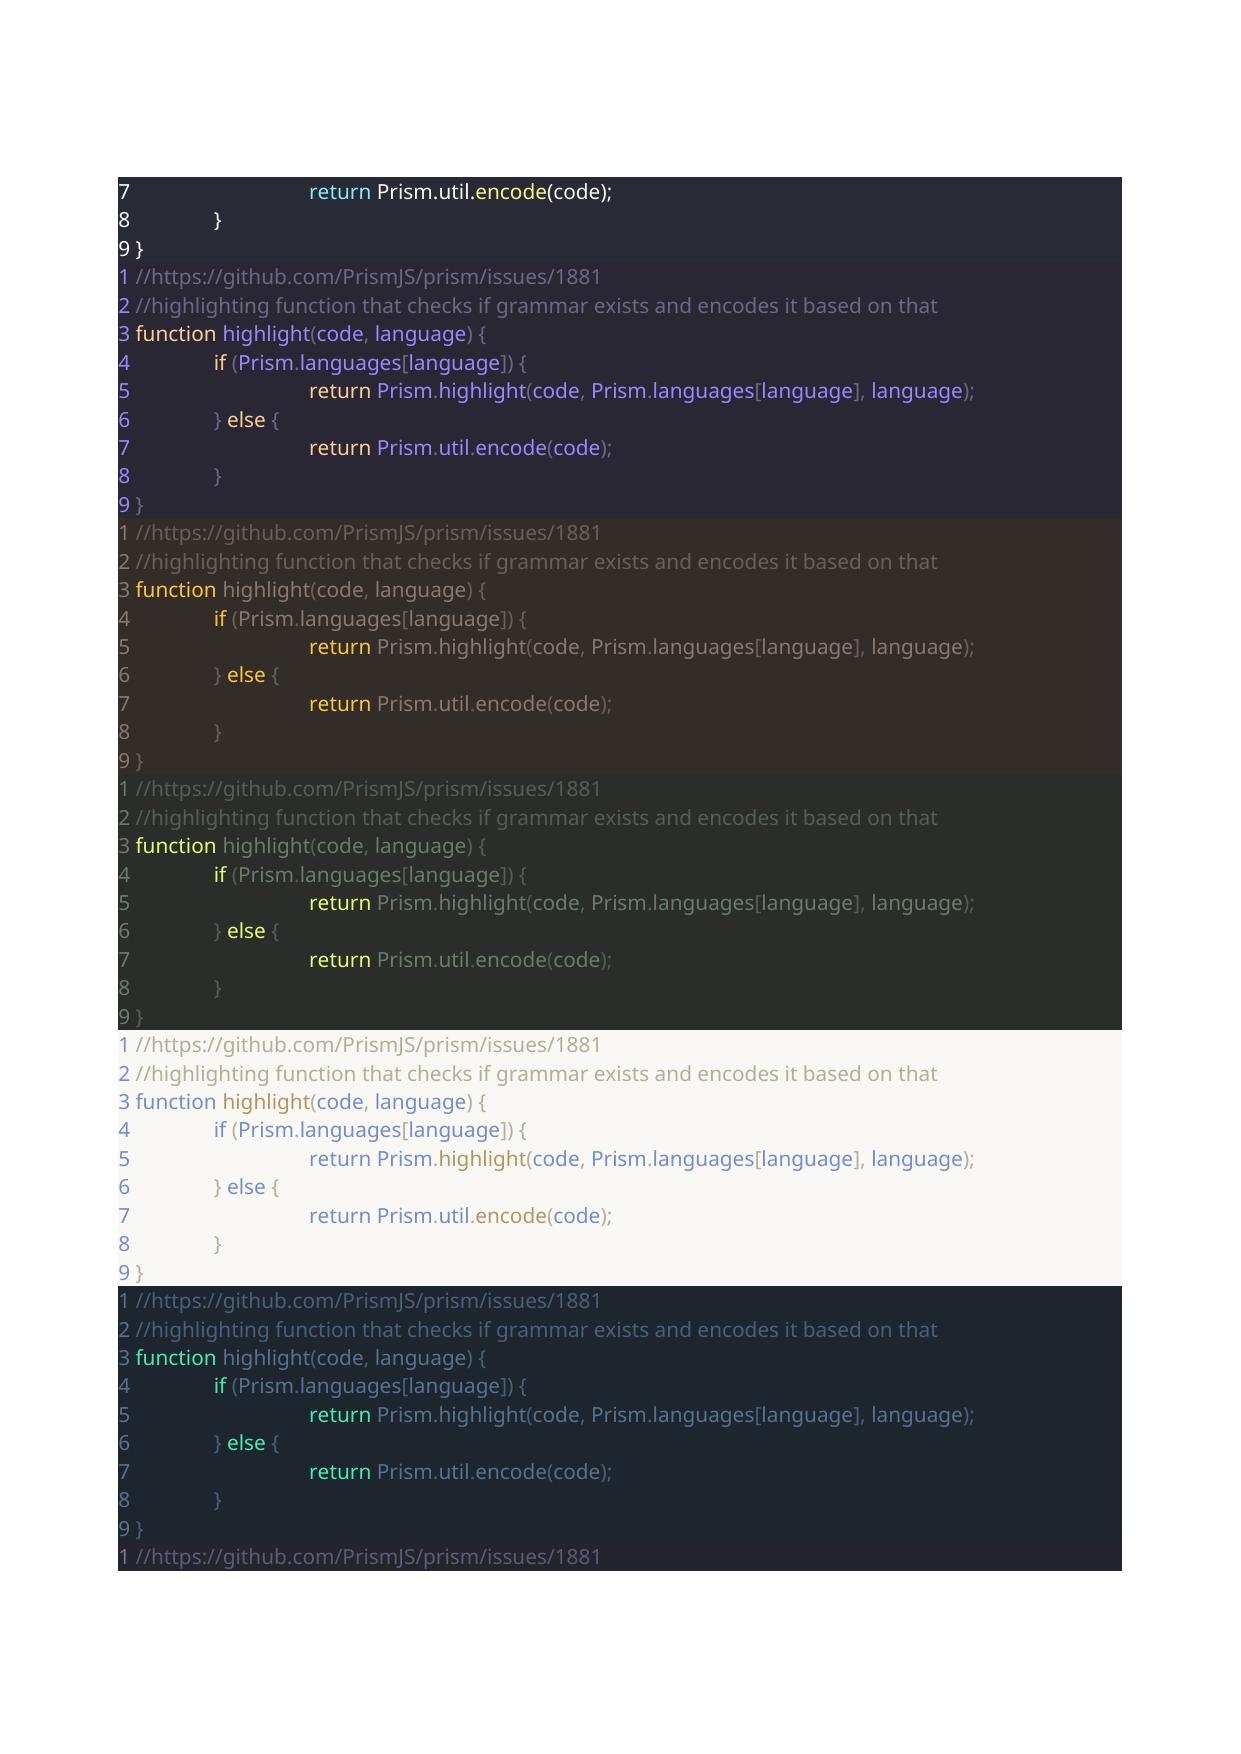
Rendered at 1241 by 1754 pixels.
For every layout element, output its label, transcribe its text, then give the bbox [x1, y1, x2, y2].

text 1 //https://github.com/PrismJS/prism/issues/1881 [118, 1286, 1122, 1315]
text 5 return Prism.highlight(code, Prism.languages[language], language); [118, 632, 1122, 661]
text 5 return Prism.highlight(code, Prism.languages[language], language); [118, 1144, 1122, 1172]
text 9 } [118, 746, 1122, 774]
text 8 } [118, 1229, 1122, 1258]
text 6 } else { [118, 661, 1122, 689]
text 3 function highlight(code, language) { [118, 319, 1122, 348]
text 3 function highlight(code, language) { [118, 1087, 1122, 1116]
text 2 //highlighting function that checks if grammar exists and encodes it based on that [118, 547, 1122, 575]
text 2 //highlighting function that checks if grammar exists and encodes it based on that [118, 1059, 1122, 1087]
text 9 } [118, 234, 1122, 262]
text 4 if (Prism.languages[language]) { [118, 1116, 1122, 1144]
text 5 return Prism.highlight(code, Prism.languages[language], language); [118, 376, 1122, 405]
text 8 } [118, 1485, 1122, 1514]
text 9 } [118, 1258, 1122, 1286]
text 7 return Prism.util.encode(code); [118, 689, 1122, 717]
text 7 return Prism.util.encode(code); [118, 1201, 1122, 1229]
text 8 } [118, 717, 1122, 746]
text 3 function highlight(code, language) { [118, 575, 1122, 604]
text 3 function highlight(code, language) { [118, 1343, 1122, 1372]
text 2 //highlighting function that checks if grammar exists and encodes it based on that [118, 803, 1122, 831]
text 4 if (Prism.languages[language]) { [118, 604, 1122, 632]
text 6 } else { [118, 917, 1122, 945]
text 4 if (Prism.languages[language]) { [118, 348, 1122, 376]
text 7 return Prism.util.encode(code); [118, 1457, 1122, 1485]
text 8 } [118, 973, 1122, 1002]
text 7 return Prism.util.encode(code); [118, 945, 1122, 973]
text 7 return Prism.util.encode(code); [118, 433, 1122, 462]
text 6 } else { [118, 405, 1122, 433]
text 4 if (Prism.languages[language]) { [118, 1372, 1122, 1400]
text 9 } [118, 490, 1122, 518]
text 1 //https://github.com/PrismJS/prism/issues/1881 [118, 518, 1122, 547]
text 8 } [118, 206, 1122, 234]
text 9 } [118, 1514, 1122, 1542]
text 3 function highlight(code, language) { [118, 831, 1122, 860]
text 5 return Prism.highlight(code, Prism.languages[language], language); [118, 1400, 1122, 1428]
text 6 } else { [118, 1428, 1122, 1457]
text 8 } [118, 462, 1122, 490]
text 4 if (Prism.languages[language]) { [118, 860, 1122, 888]
text 9 } [118, 1002, 1122, 1030]
text 1 //https://github.com/PrismJS/prism/issues/1881 [118, 1030, 1122, 1059]
text 2 //highlighting function that checks if grammar exists and encodes it based on that [118, 1315, 1122, 1343]
text 1 //https://github.com/PrismJS/prism/issues/1881 [118, 1542, 1122, 1571]
text 1 //https://github.com/PrismJS/prism/issues/1881 [118, 262, 1122, 291]
text 5 return Prism.highlight(code, Prism.languages[language], language); [118, 888, 1122, 917]
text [118, 291, 1122, 319]
text 6 } else { [118, 1172, 1122, 1201]
text 7 return Prism.util.encode(code); [118, 177, 1122, 206]
text 1 //https://github.com/PrismJS/prism/issues/1881 [118, 774, 1122, 803]
